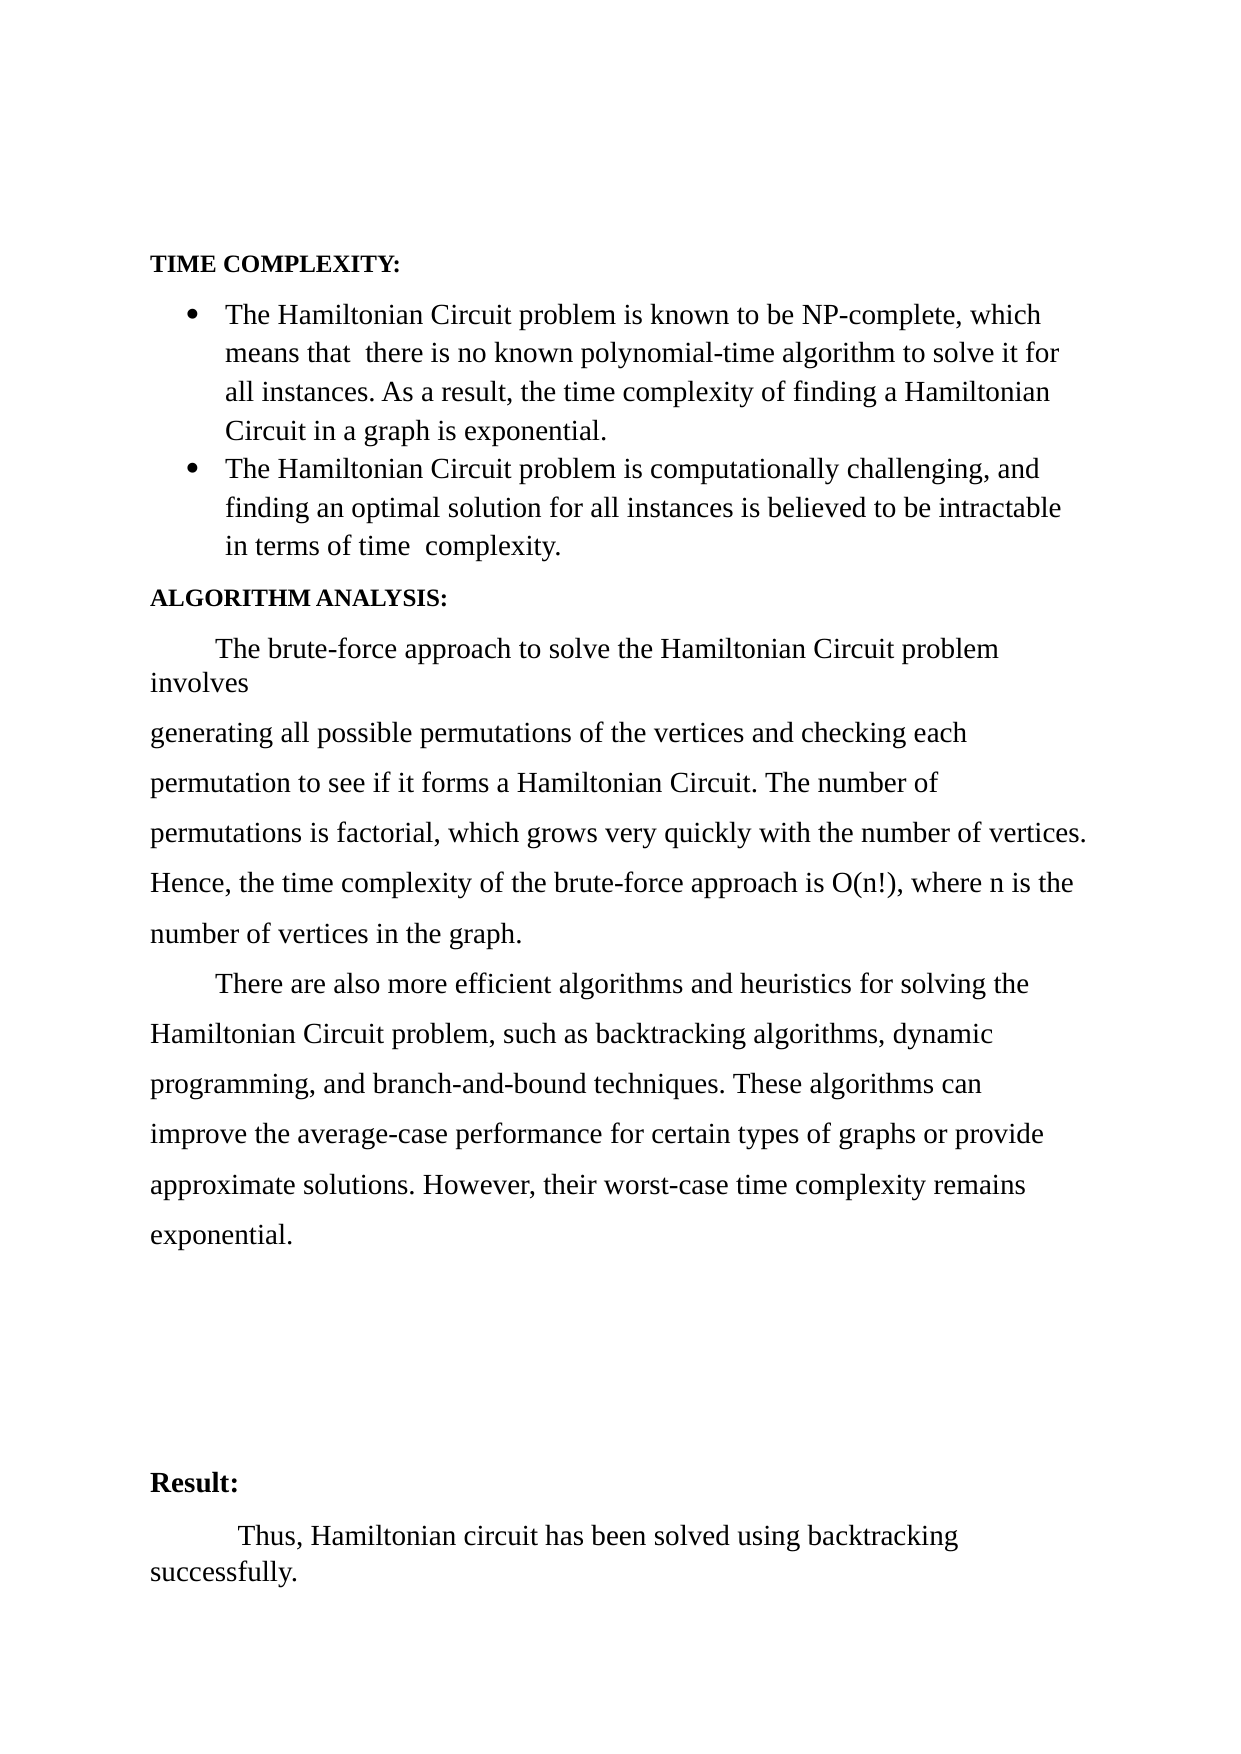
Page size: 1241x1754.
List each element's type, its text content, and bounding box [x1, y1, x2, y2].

list The Hamiltonian Circuit problem is known to be NP-complete, which means that there is no known polynomial-time algorithm to solve it for all instances. As a result, the time complexity of finding a Hamiltonian Circuit in a graph is exponential. [187, 297, 1090, 446]
text ALGORITHM ANALYSIS: [150, 583, 1090, 612]
text exponential. [150, 1217, 1090, 1251]
text permutation to see if it forms a Hamiltonian Circuit. The number of [150, 765, 1090, 799]
text programming, and branch-and-bound techniques. These algorithms can [150, 1066, 1090, 1100]
text Thus, Hamiltonian circuit has been solved using backtracking successfully. [150, 1518, 1090, 1588]
text Result: [150, 1466, 1090, 1499]
text Hence, the time complexity of the brute-force approach is O(n!), where n is the [150, 866, 1090, 899]
text Hamiltonian Circuit problem, such as backtracking algorithms, dynamic [150, 1016, 1090, 1050]
text The brute-force approach to solve the Hamiltonian Circuit problem involves [150, 631, 1090, 698]
text permutations is factorial, which grows very quickly with the number of vertices. [150, 815, 1090, 849]
text improve the average-case performance for certain types of graphs or provide [150, 1117, 1090, 1150]
list The Hamiltonian Circuit problem is computationally challenging, and finding an optimal solution for all instances is believed to be intractable in terms of time complexity. [187, 451, 1090, 562]
text TIME COMPLEXITY: [150, 249, 1090, 278]
text There are also more efficient algorithms and heuristics for solving the [150, 966, 1090, 999]
text generating all possible permutations of the vertices and checking each [150, 715, 1090, 748]
text approximate solutions. However, their worst-case time complexity remains [150, 1167, 1090, 1200]
text number of vertices in the graph. [150, 916, 1090, 949]
